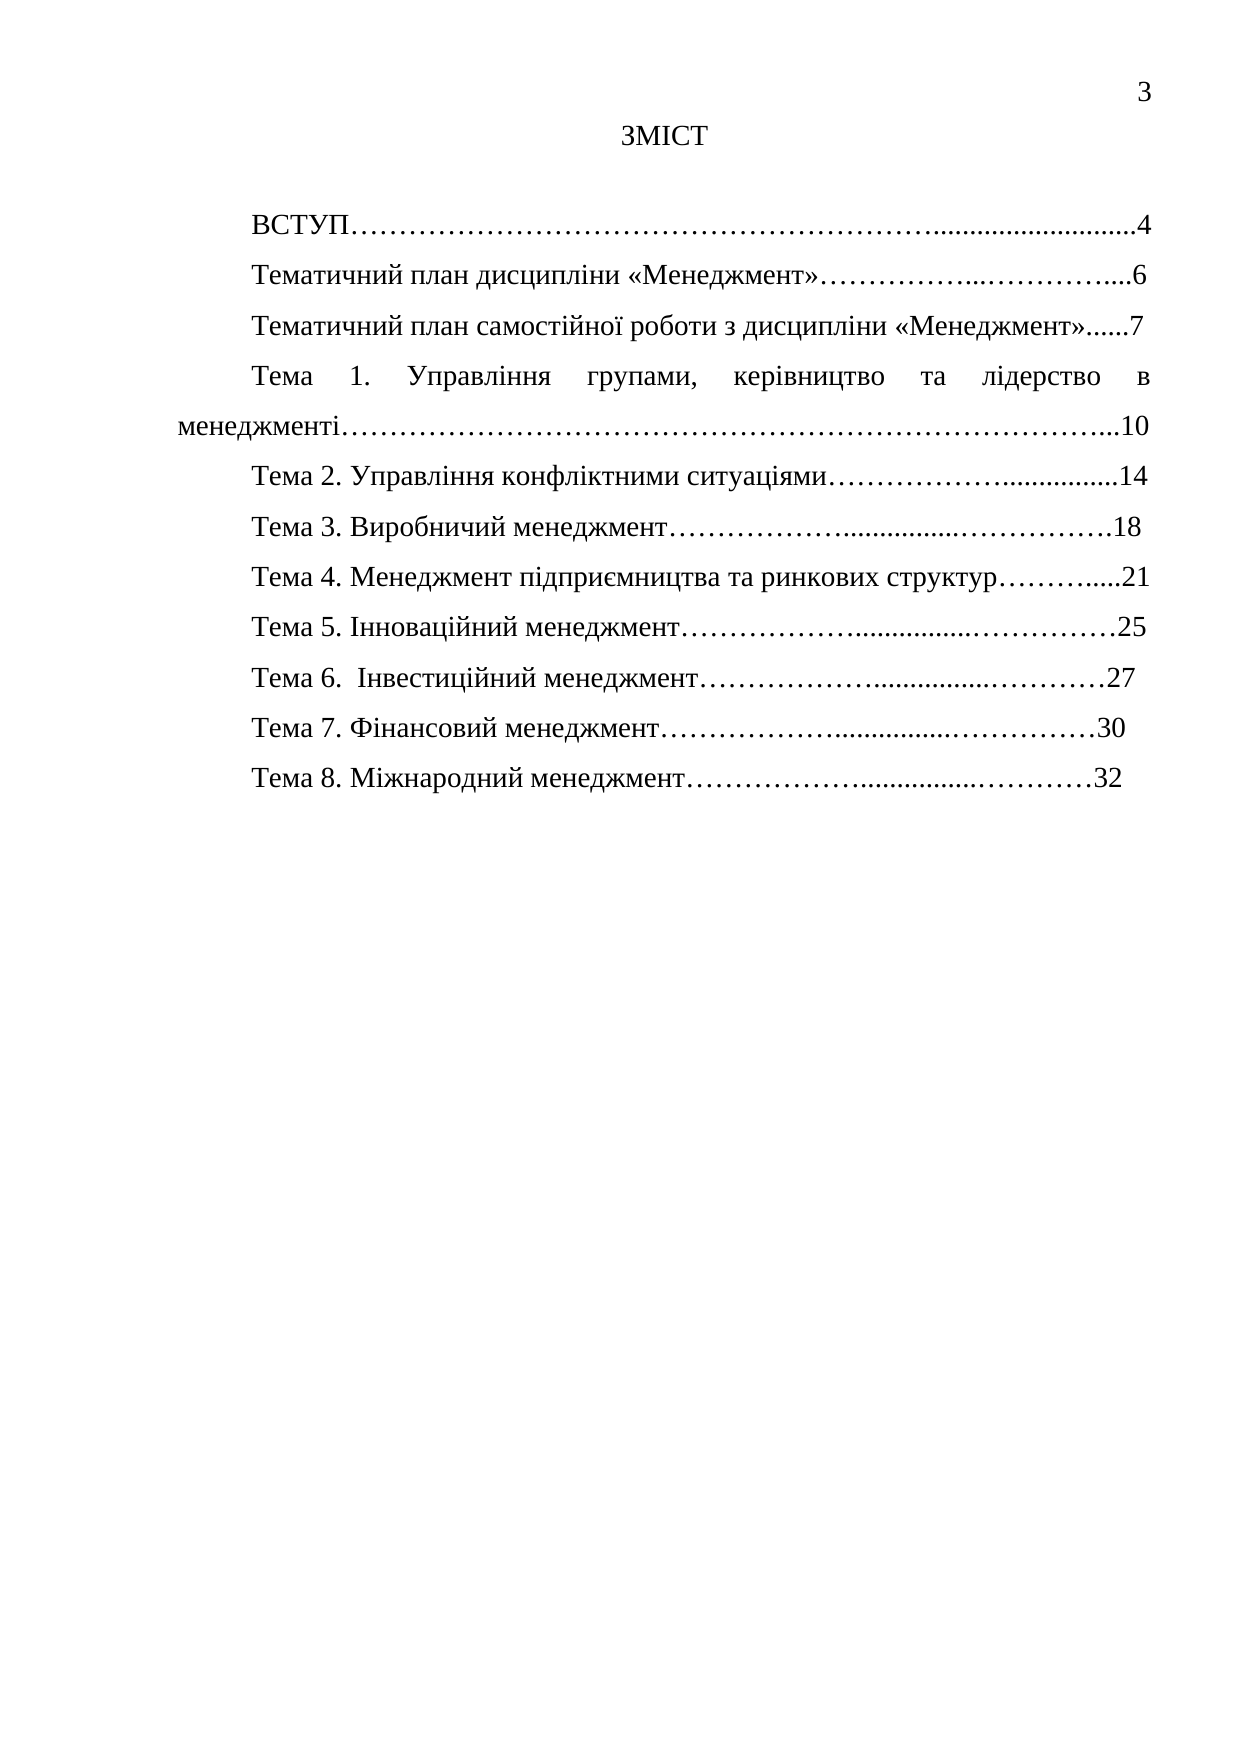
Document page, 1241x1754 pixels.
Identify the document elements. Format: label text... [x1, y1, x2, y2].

text ВСТУП……………………………………………………............................4 [177, 207, 1152, 241]
text Тема 4. Менеджмент підприємництва та ринкових структур……….....21 [177, 559, 1152, 593]
text Тема 8. Міжнародний менеджмент………………................…………32 [177, 760, 1152, 794]
text Тема 5. Інноваційний менеджмент………………................……………25 [177, 609, 1152, 643]
text Тема 1. Управління групами, керівництво та лідерство в менеджменті……………………………………………………………………...10 [177, 358, 1152, 442]
text Тема 6. Інвестиційний менеджмент………………................…………27 [177, 660, 1152, 693]
text Тема 2. Управління конфліктними ситуаціями………………................14 [177, 458, 1152, 492]
text Тема 7. Фінансовий менеджмент………………................……………30 [177, 710, 1152, 744]
text ЗМІСТ [177, 118, 1152, 152]
text Тематичний план самостійної роботи з дисципліни «Менеджмент»......7 [177, 308, 1152, 341]
text Тема 3. Виробничий менеджмент………………................…………….18 [177, 509, 1152, 542]
text Тематичний план дисципліни «Менеджмент»……………...…………....6 [177, 257, 1152, 291]
